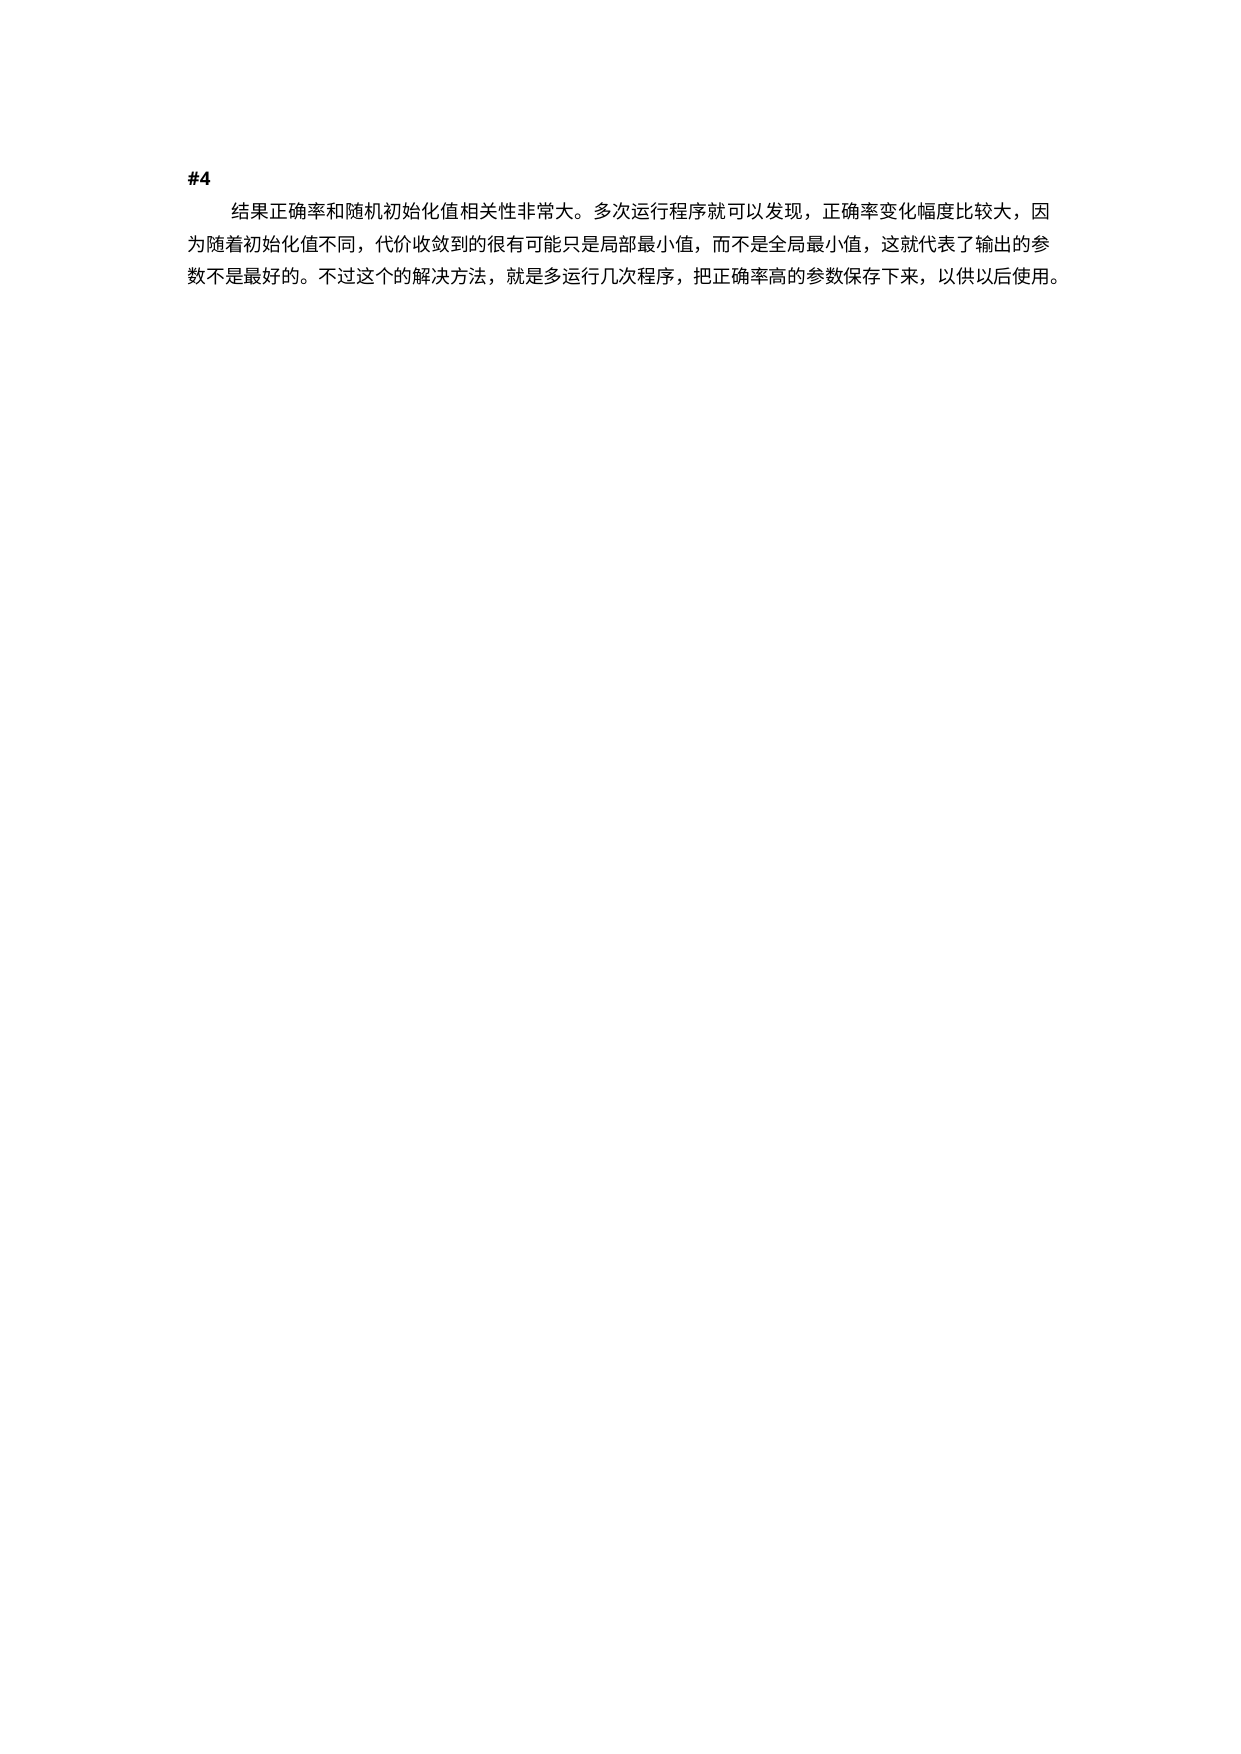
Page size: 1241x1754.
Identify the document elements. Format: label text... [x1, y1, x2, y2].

text #4 [187, 162, 1053, 194]
text 结果正确率和随机初始化值相关性非常大。多次运行程序就可以发现，正确率变化幅度比较大，因为随着初始化值不同，代价收敛到的很有可能只是局部最小值，而不是全局最小值，这就代表了输出的参数不是最好的。不过这个的解决方法，就是多运行几次程序，把正确率高的参数保存下来，以供以后使用。 [187, 194, 1053, 292]
